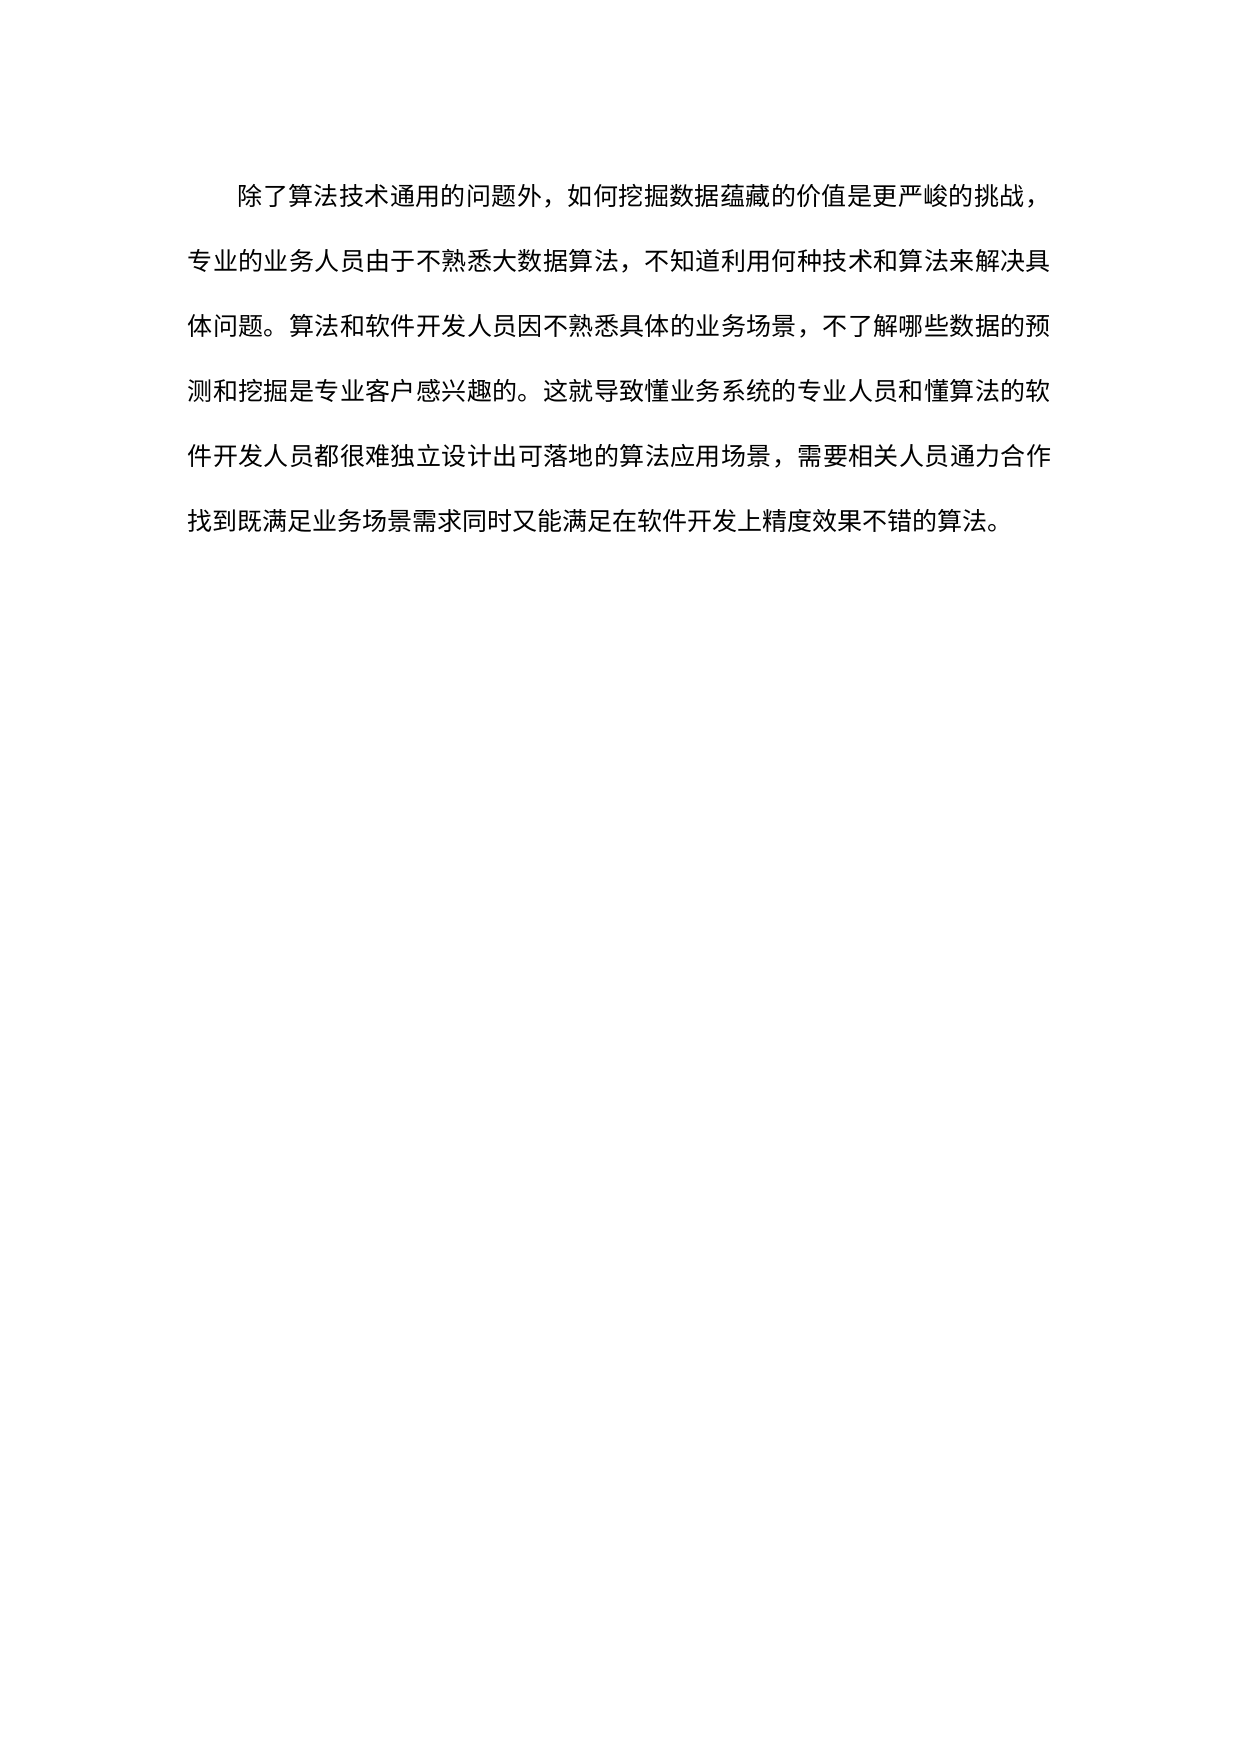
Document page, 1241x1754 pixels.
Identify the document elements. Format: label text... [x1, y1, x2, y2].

text 除了算法技术通用的问题外，如何挖掘数据蕴藏的价值是更严峻的挑战，专业的业务人员由于不熟悉大数据算法，不知道利用何种技术和算法来解决具体问题。算法和软件开发人员因不熟悉具体的业务场景，不了解哪些数据的预测和挖掘是专业客户感兴趣的。这就导致懂业务系统的专业人员和懂算法的软件开发人员都很难独立设计出可落地的算法应用场景，需要相关人员通力合作找到既满足业务场景需求同时又能满足在软件开发上精度效果不错的算法。 [187, 162, 1053, 552]
